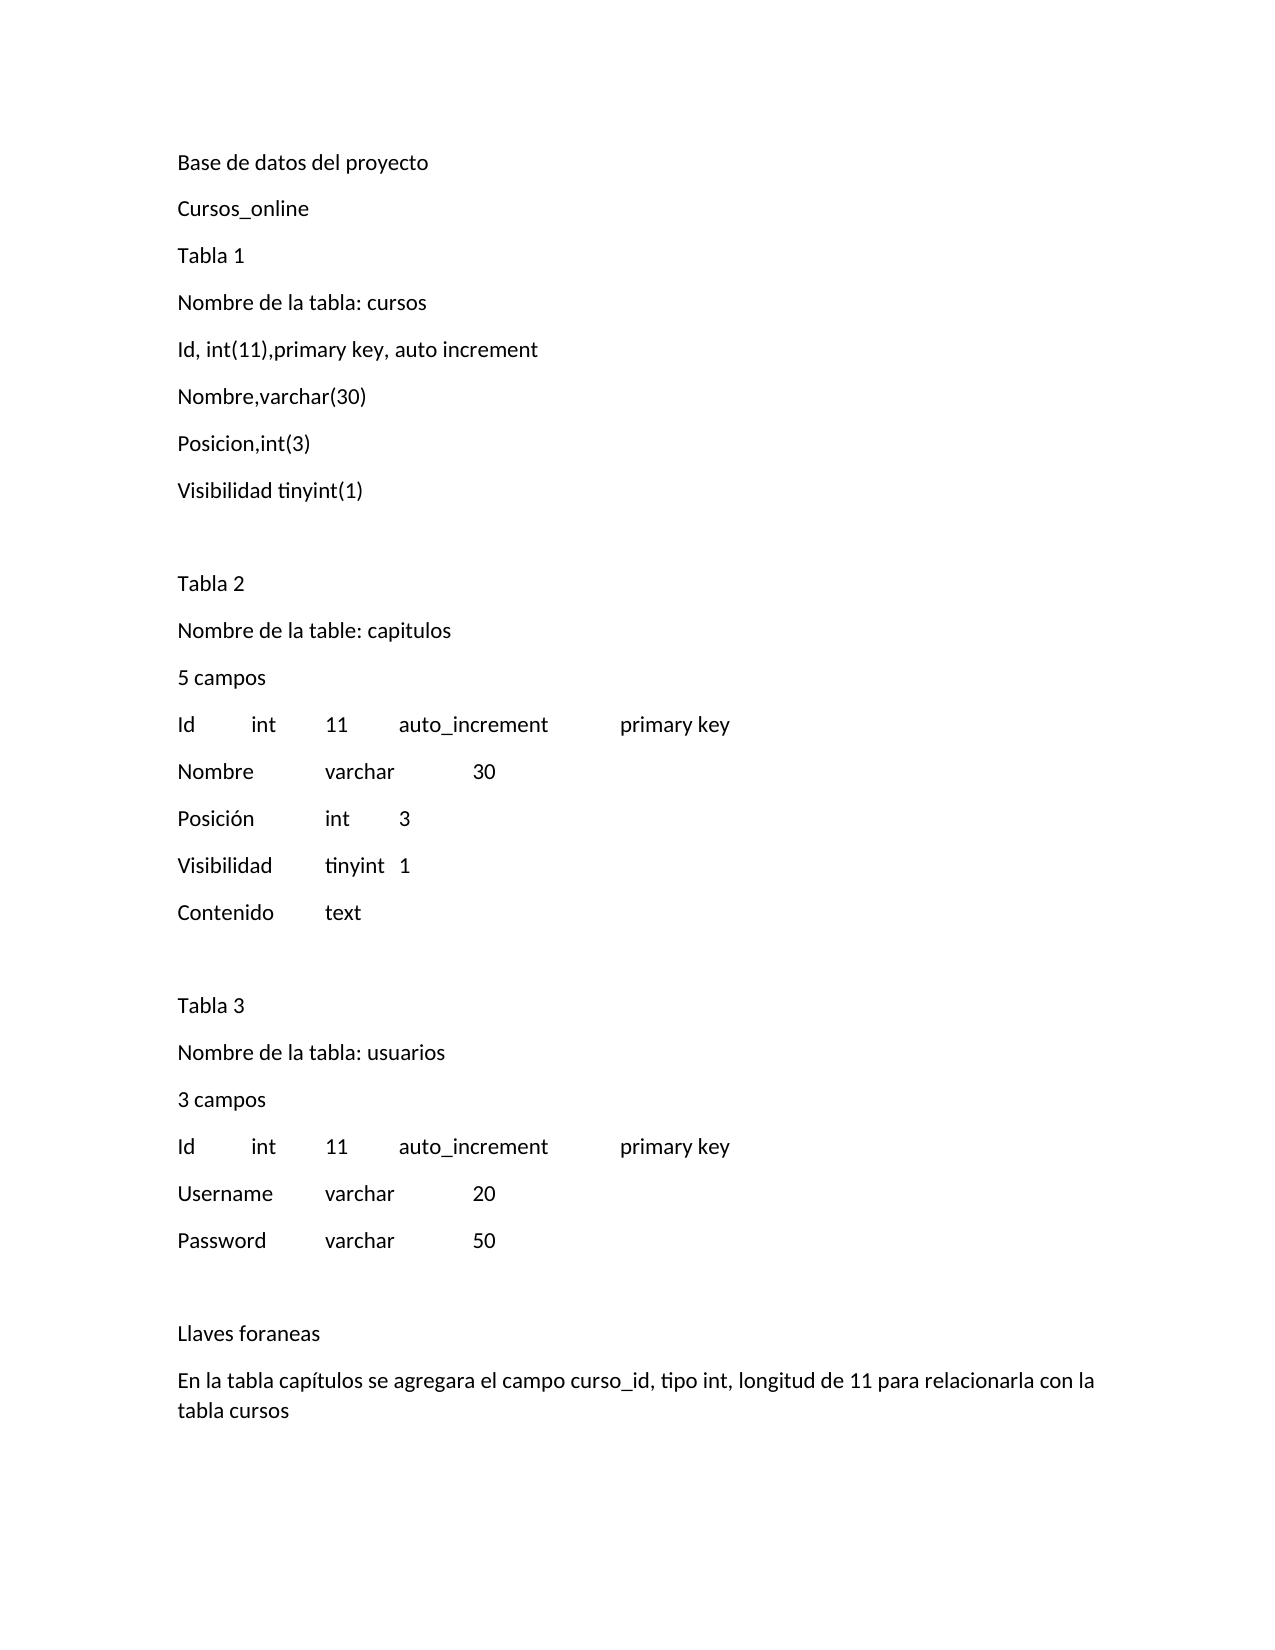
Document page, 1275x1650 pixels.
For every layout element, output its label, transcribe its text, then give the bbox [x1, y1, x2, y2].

text En la tabla capítulos se agregara el campo curso_id, tipo int, longitud de 11 para relacionarla con la tabla cursos [177, 1366, 1098, 1424]
text Nombre de la tabla: cursos [177, 288, 1098, 316]
text 5 campos [177, 663, 1098, 691]
text Id int 11 auto_increment primary key [177, 710, 1098, 738]
text Nombre de la tabla: usuarios [177, 1038, 1098, 1066]
text Visibilidad tinyint 1 [177, 851, 1098, 879]
text Tabla 2 [177, 569, 1098, 597]
text Id, int(11),primary key, auto increment [177, 335, 1098, 363]
text Llaves foraneas [177, 1319, 1098, 1347]
text Posición int 3 [177, 804, 1098, 832]
text Tabla 3 [177, 991, 1098, 1019]
text Base de datos del proyecto [177, 148, 1098, 176]
text Tabla 1 [177, 241, 1098, 269]
text Nombre varchar 30 [177, 757, 1098, 785]
text 3 campos [177, 1085, 1098, 1113]
text Posicion,int(3) [177, 429, 1098, 457]
text Contenido text [177, 898, 1098, 926]
text Nombre,varchar(30) [177, 382, 1098, 410]
text Id int 11 auto_increment primary key [177, 1132, 1098, 1160]
text Cursos_online [177, 194, 1098, 222]
text Username varchar 20 [177, 1179, 1098, 1207]
text Visibilidad tinyint(1) [177, 476, 1098, 504]
text Nombre de la table: capitulos [177, 616, 1098, 644]
text Password varchar 50 [177, 1226, 1098, 1254]
